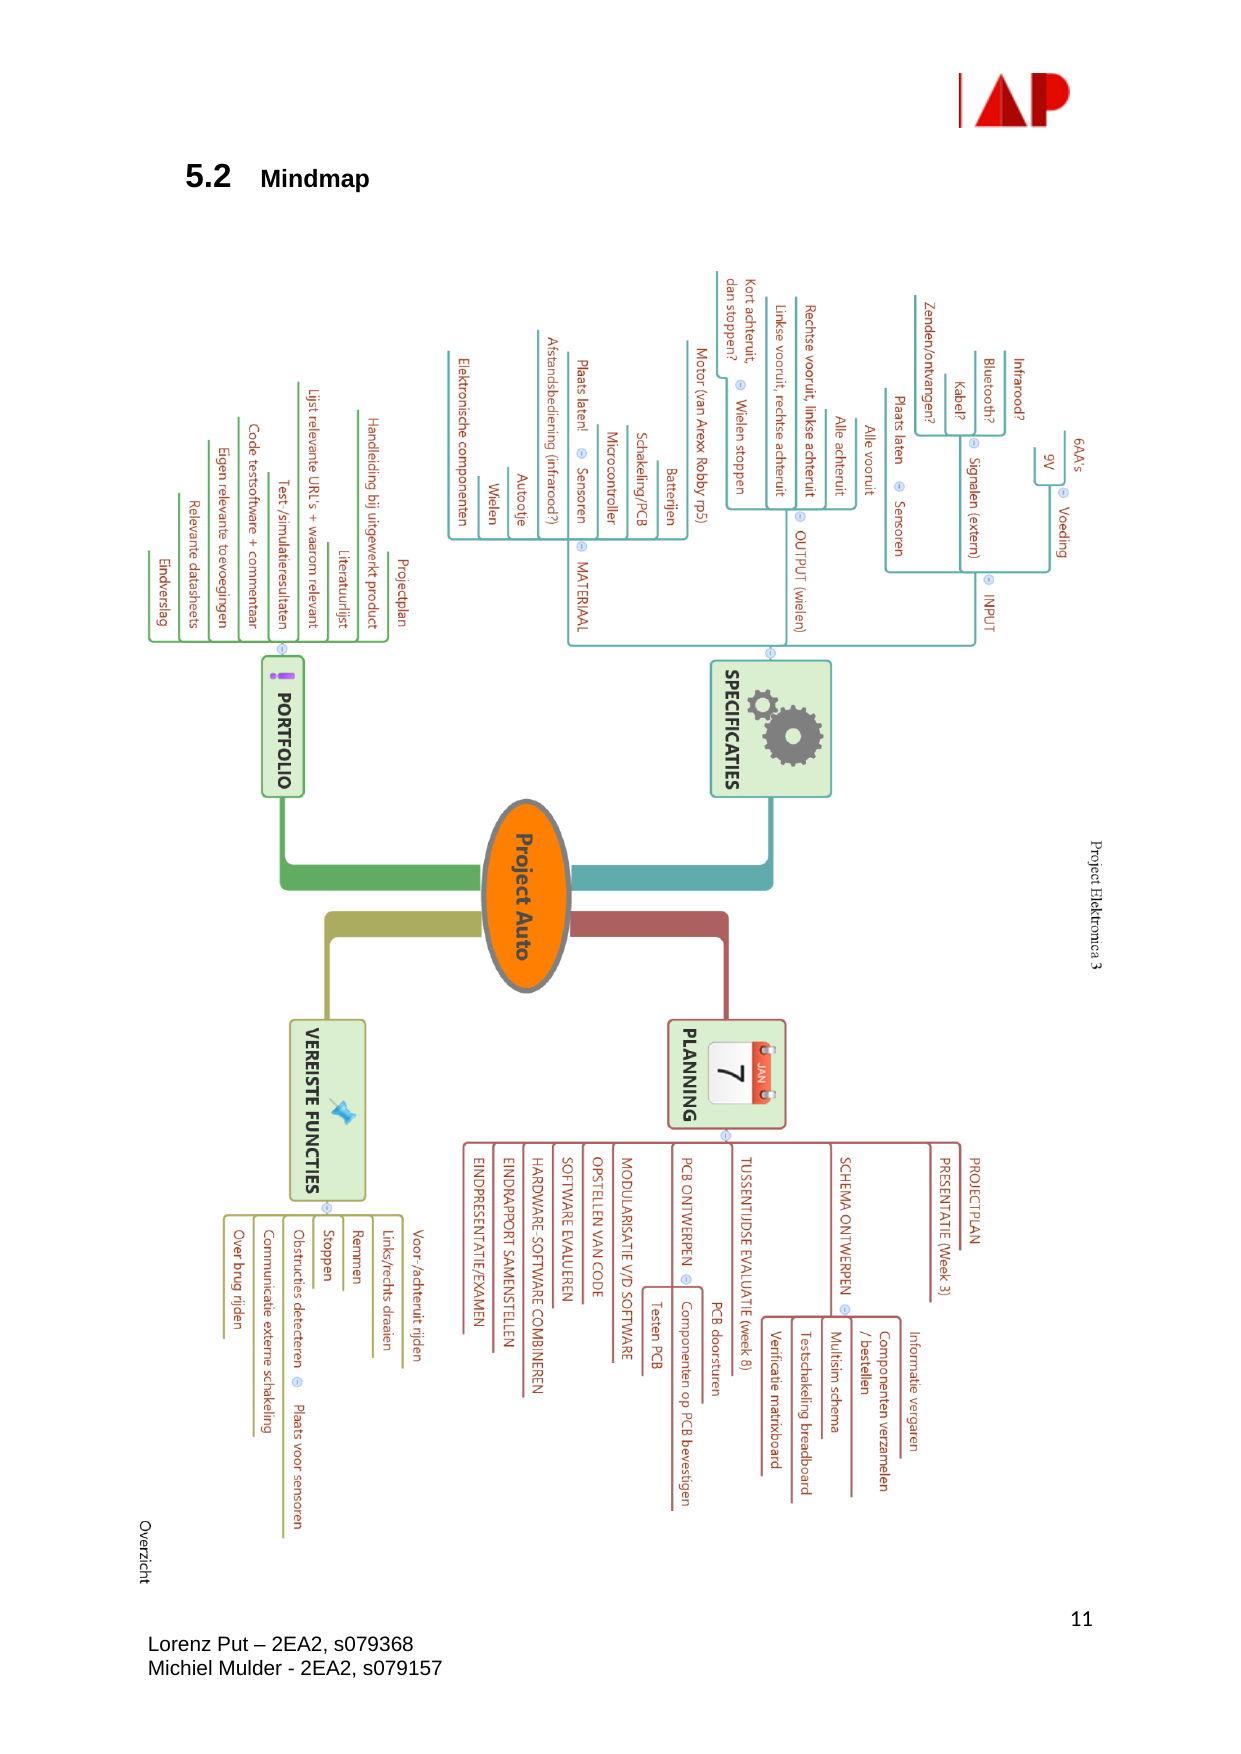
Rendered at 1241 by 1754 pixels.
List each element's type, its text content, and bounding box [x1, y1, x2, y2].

picture [106, 197, 1135, 1613]
list Mindmap [185, 156, 1093, 194]
picture [958, 73, 1070, 128]
